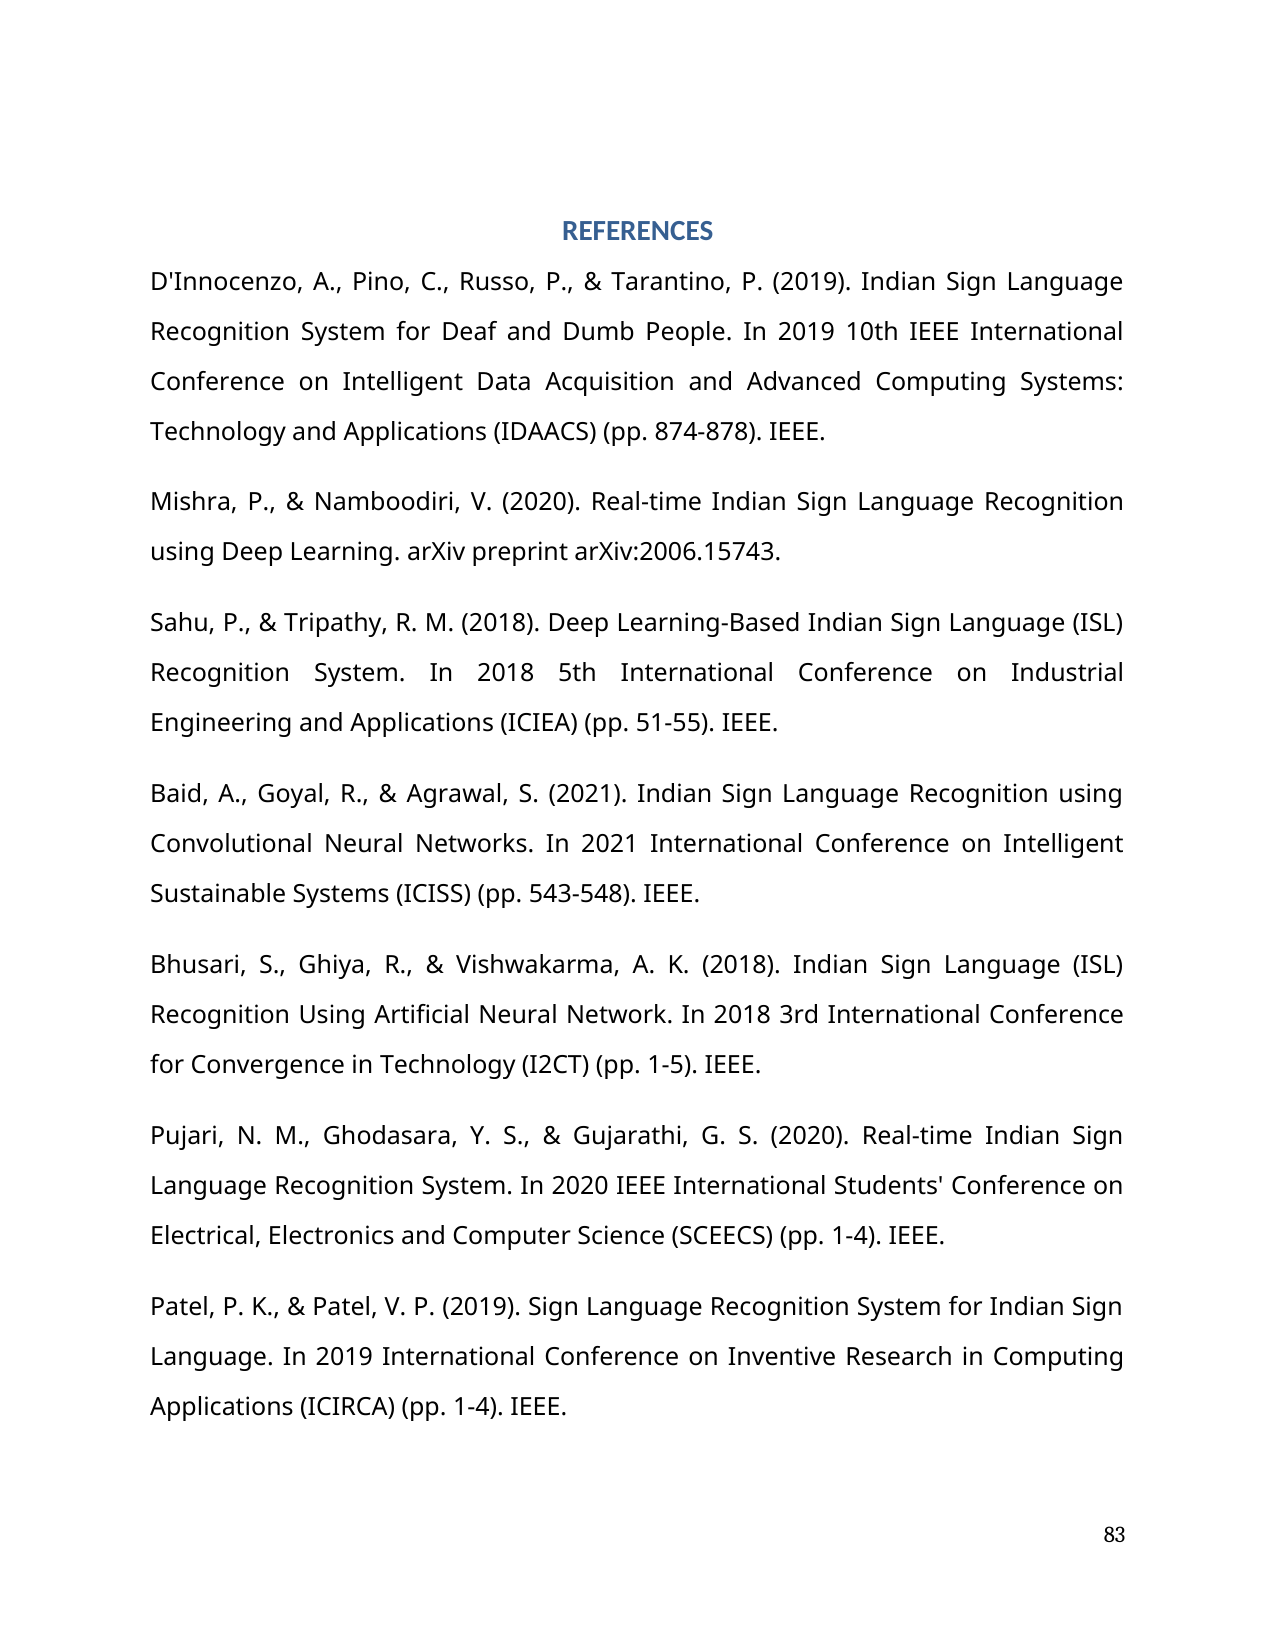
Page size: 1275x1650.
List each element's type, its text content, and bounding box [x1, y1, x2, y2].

text D'Innocenzo, A., Pino, C., Russo, P., & Tarantino, P. (2019). Indian Sign Language Recognition System for Deaf and Dumb People. In 2019 10th IEEE International Conference on Intelligent Data Acquisition and Advanced Computing Systems: Technology and Applications (IDAACS) (pp. 874-878). IEEE. [150, 250, 1125, 450]
text Patel, P. K., & Patel, V. P. (2019). Sign Language Recognition System for Indian Sign Language. In 2019 International Conference on Inventive Research in Computing Applications (ICIRCA) (pp. 1-4). IEEE. [150, 1275, 1125, 1425]
text Bhusari, S., Ghiya, R., & Vishwakarma, A. K. (2018). Indian Sign Language (ISL) Recognition Using Artificial Neural Network. In 2018 3rd International Conference for Convergence in Technology (I2CT) (pp. 1-5). IEEE. [150, 933, 1125, 1083]
text Baid, A., Goyal, R., & Agrawal, S. (2021). Indian Sign Language Recognition using Convolutional Neural Networks. In 2021 International Conference on Intelligent Sustainable Systems (ICISS) (pp. 543-548). IEEE. [150, 762, 1125, 912]
text Mishra, P., & Namboodiri, V. (2020). Real-time Indian Sign Language Recognition using Deep Learning. arXiv preprint arXiv:2006.15743. [150, 471, 1125, 571]
text Sahu, P., & Tripathy, R. M. (2018). Deep Learning-Based Indian Sign Language (ISL) Recognition System. In 2018 5th International Conference on Industrial Engineering and Applications (ICIEA) (pp. 51-55). IEEE. [150, 592, 1125, 742]
subtitle REFERENCES [150, 200, 1125, 250]
text Pujari, N. M., Ghodasara, Y. S., & Gujarathi, G. S. (2020). Real-time Indian Sign Language Recognition System. In 2020 IEEE International Students' Conference on Electrical, Electronics and Computer Science (SCEECS) (pp. 1-4). IEEE. [150, 1104, 1125, 1254]
